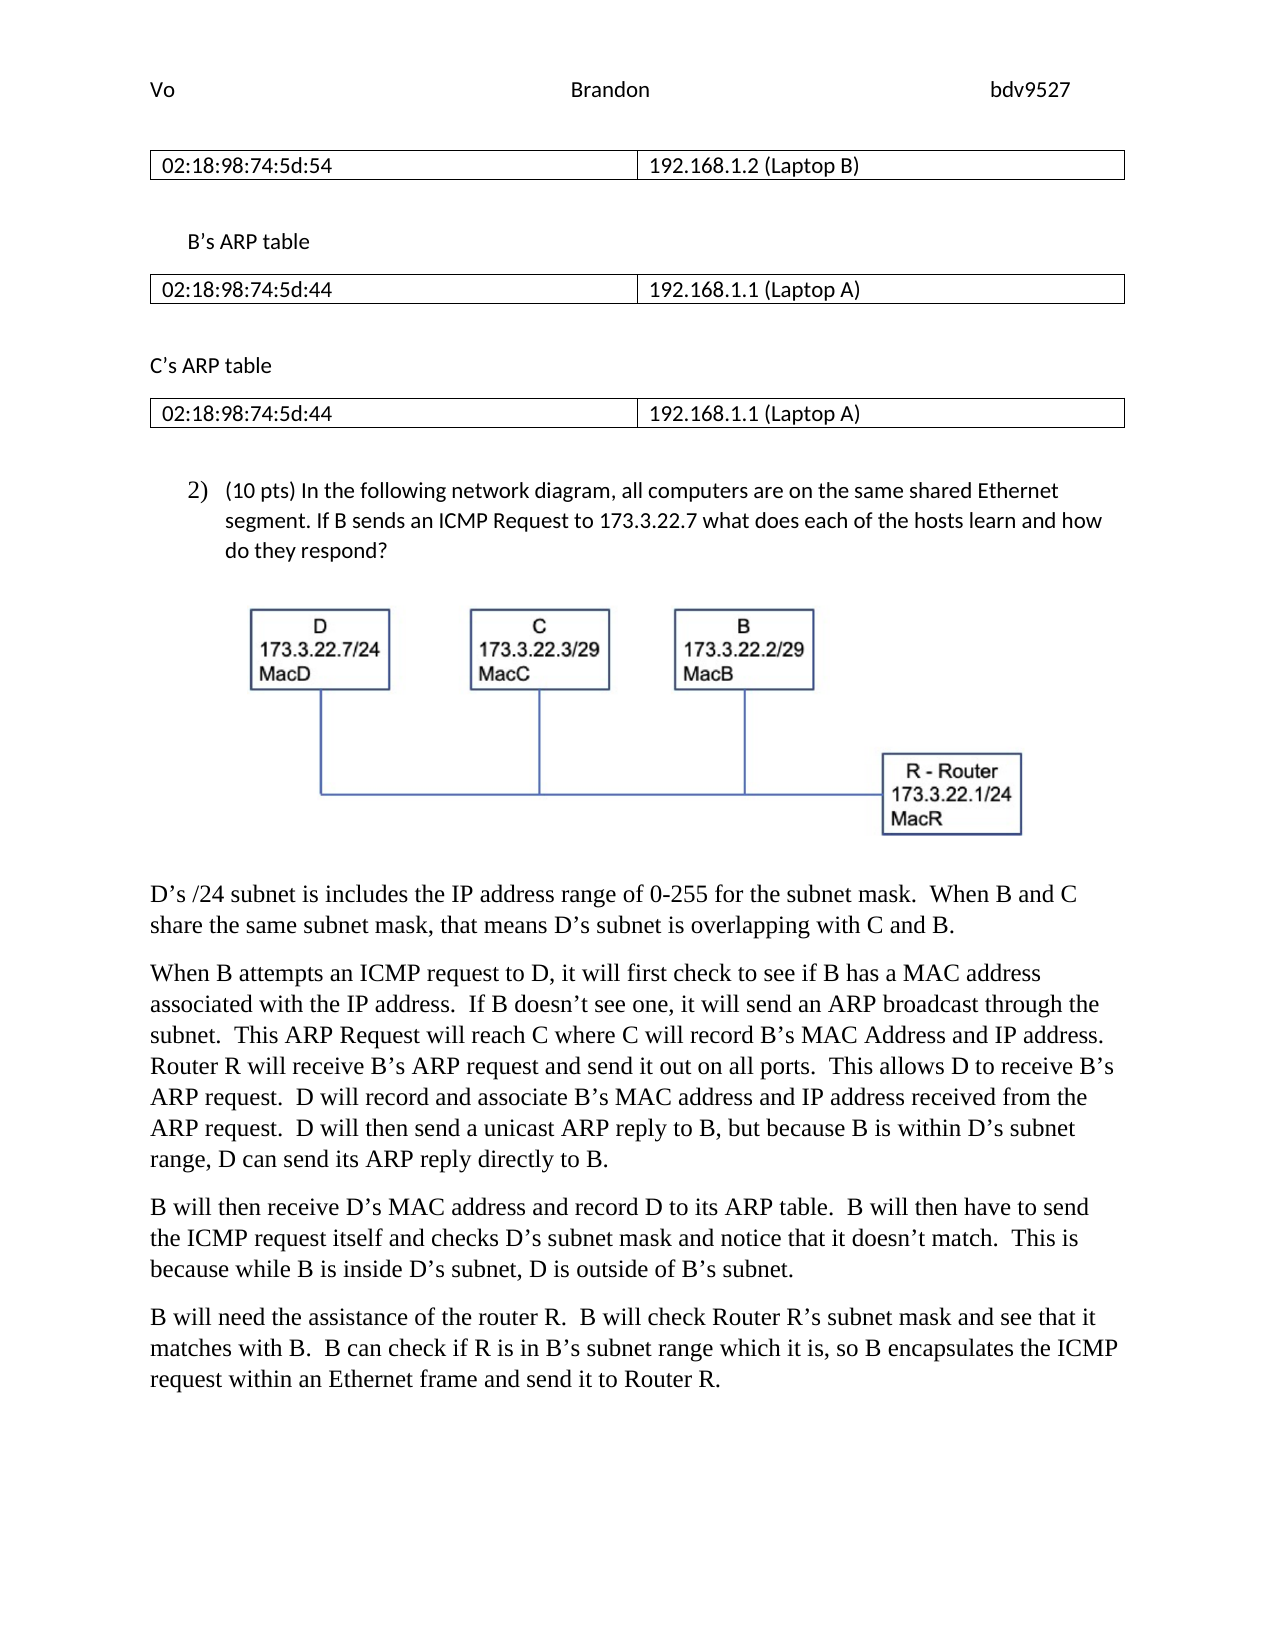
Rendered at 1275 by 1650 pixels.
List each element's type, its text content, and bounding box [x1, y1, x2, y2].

text C’s ARP table [150, 351, 1125, 379]
text B’s ARP table [187, 227, 1125, 255]
table_header 192.168.1.1 (Laptop A) [638, 399, 1124, 427]
text When B attempts an ICMP request to D, it will first check to see if B has a MAC address associated with the IP address. If B doesn’t see one, it will send an ARP broadcast through the subnet. This ARP Request will reach C where C will record B’s MAC Address and IP address. Router R will receive B’s ARP request and send it out on all ports. This allows D to receive B’s ARP request. D will record and associate B’s MAC address and IP address received from the ARP request. D will then send a unicast ARP reply to B, but because B is within D’s subnet range, D can send its ARP reply directly to B. [150, 958, 1125, 1173]
text D’s /24 subnet is includes the IP address range of 0-255 for the subnet mask. When B and C share the same subnet mask, that means D’s subnet is overlapping with C and B. [150, 879, 1125, 939]
text B will then receive D’s MAC address and record D to its ARP table. B will then have to send the ICMP request itself and checks D’s subnet mask and notice that it doesn’t match. This is because while B is inside D’s subnet, D is outside of B’s subnet. [150, 1192, 1125, 1283]
text B will need the assistance of the router R. B will check Router R’s subnet mask and see that it matches with B. B can check if R is in B’s subnet range which it is, so B encapsulates the ICMP request within an Ethernet frame and send it to Router R. [150, 1302, 1125, 1393]
table_header 02:18:98:74:5d:44 [151, 399, 637, 427]
list (10 pts) In the following network diagram, all computers are on the same shared Ethernet segment. If B sends an ICMP Request to 173.3.22.7 what does each of the hosts learn and how do they respond? [187, 475, 1125, 564]
table_header 02:18:98:74:5d:54 [151, 151, 637, 179]
table_header 192.168.1.1 (Laptop A) [638, 275, 1124, 303]
picture [230, 583, 1045, 861]
table_header 192.168.1.2 (Laptop B) [638, 151, 1124, 179]
table_header 02:18:98:74:5d:44 [151, 275, 637, 303]
